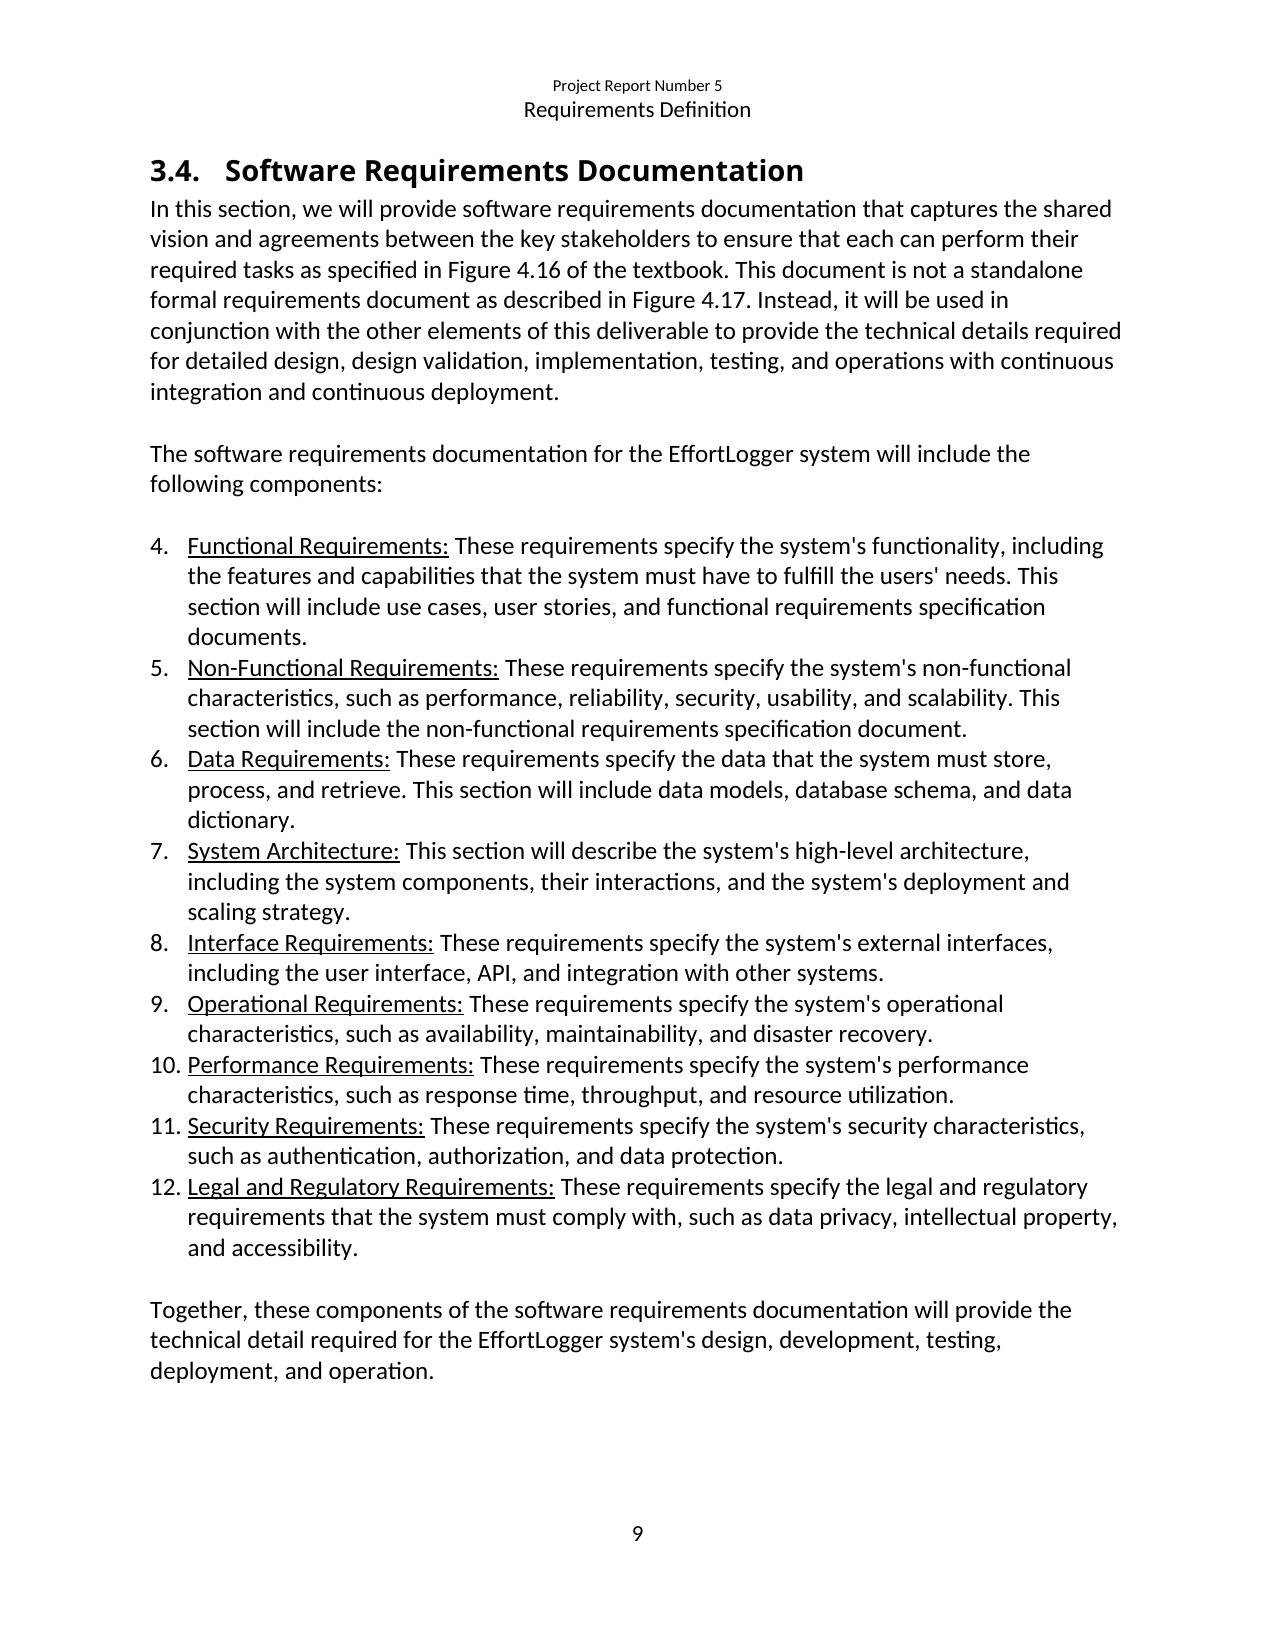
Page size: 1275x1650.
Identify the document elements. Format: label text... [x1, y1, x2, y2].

text Together, these components of the software requirements documentation will provide the technical detail required for the EffortLogger system's design, development, testing, deployment, and operation. [150, 1294, 1125, 1385]
list Operational Requirements: These requirements specify the system's operational characteristics, such as availability, maintainability, and disaster recovery. [150, 988, 1125, 1049]
list Performance Requirements: These requirements specify the system's performance characteristics, such as response time, throughput, and resource utilization. [150, 1049, 1125, 1110]
subtitle Software Requirements Documentation [150, 150, 1125, 190]
list Non-Functional Requirements: These requirements specify the system's non-functional characteristics, such as performance, reliability, security, usability, and scalability. This section will include the non-functional requirements specification document. [150, 652, 1125, 744]
text In this section, we will provide software requirements documentation that captures the shared vision and agreements between the key stakeholders to ensure that each can perform their required tasks as specified in Figure 4.16 of the textbook. This document is not a standalone formal requirements document as described in Figure 4.17. Instead, it will be used in conjunction with the other elements of this deliverable to provide the technical details required for detailed design, design validation, implementation, testing, and operations with continuous integration and continuous deployment. [150, 193, 1125, 406]
text The software requirements documentation for the EffortLogger system will include the following components: [150, 438, 1125, 499]
list Functional Requirements: These requirements specify the system's functionality, including the features and capabilities that the system must have to fulfill the users' needs. This section will include use cases, user stories, and functional requirements specification documents. [150, 530, 1125, 652]
list Data Requirements: These requirements specify the data that the system must store, process, and retrieve. This section will include data models, database schema, and data dictionary. [150, 744, 1125, 835]
list Legal and Regulatory Requirements: These requirements specify the legal and regulatory requirements that the system must comply with, such as data privacy, intellectual property, and accessibility. [150, 1171, 1125, 1262]
list System Architecture: This section will describe the system's high-level architecture, including the system components, their interactions, and the system's deployment and scaling strategy. [150, 835, 1125, 927]
list Interface Requirements: These requirements specify the system's external interfaces, including the user interface, API, and integration with other systems. [150, 927, 1125, 988]
list Security Requirements: These requirements specify the system's security characteristics, such as authentication, authorization, and data protection. [150, 1110, 1125, 1171]
